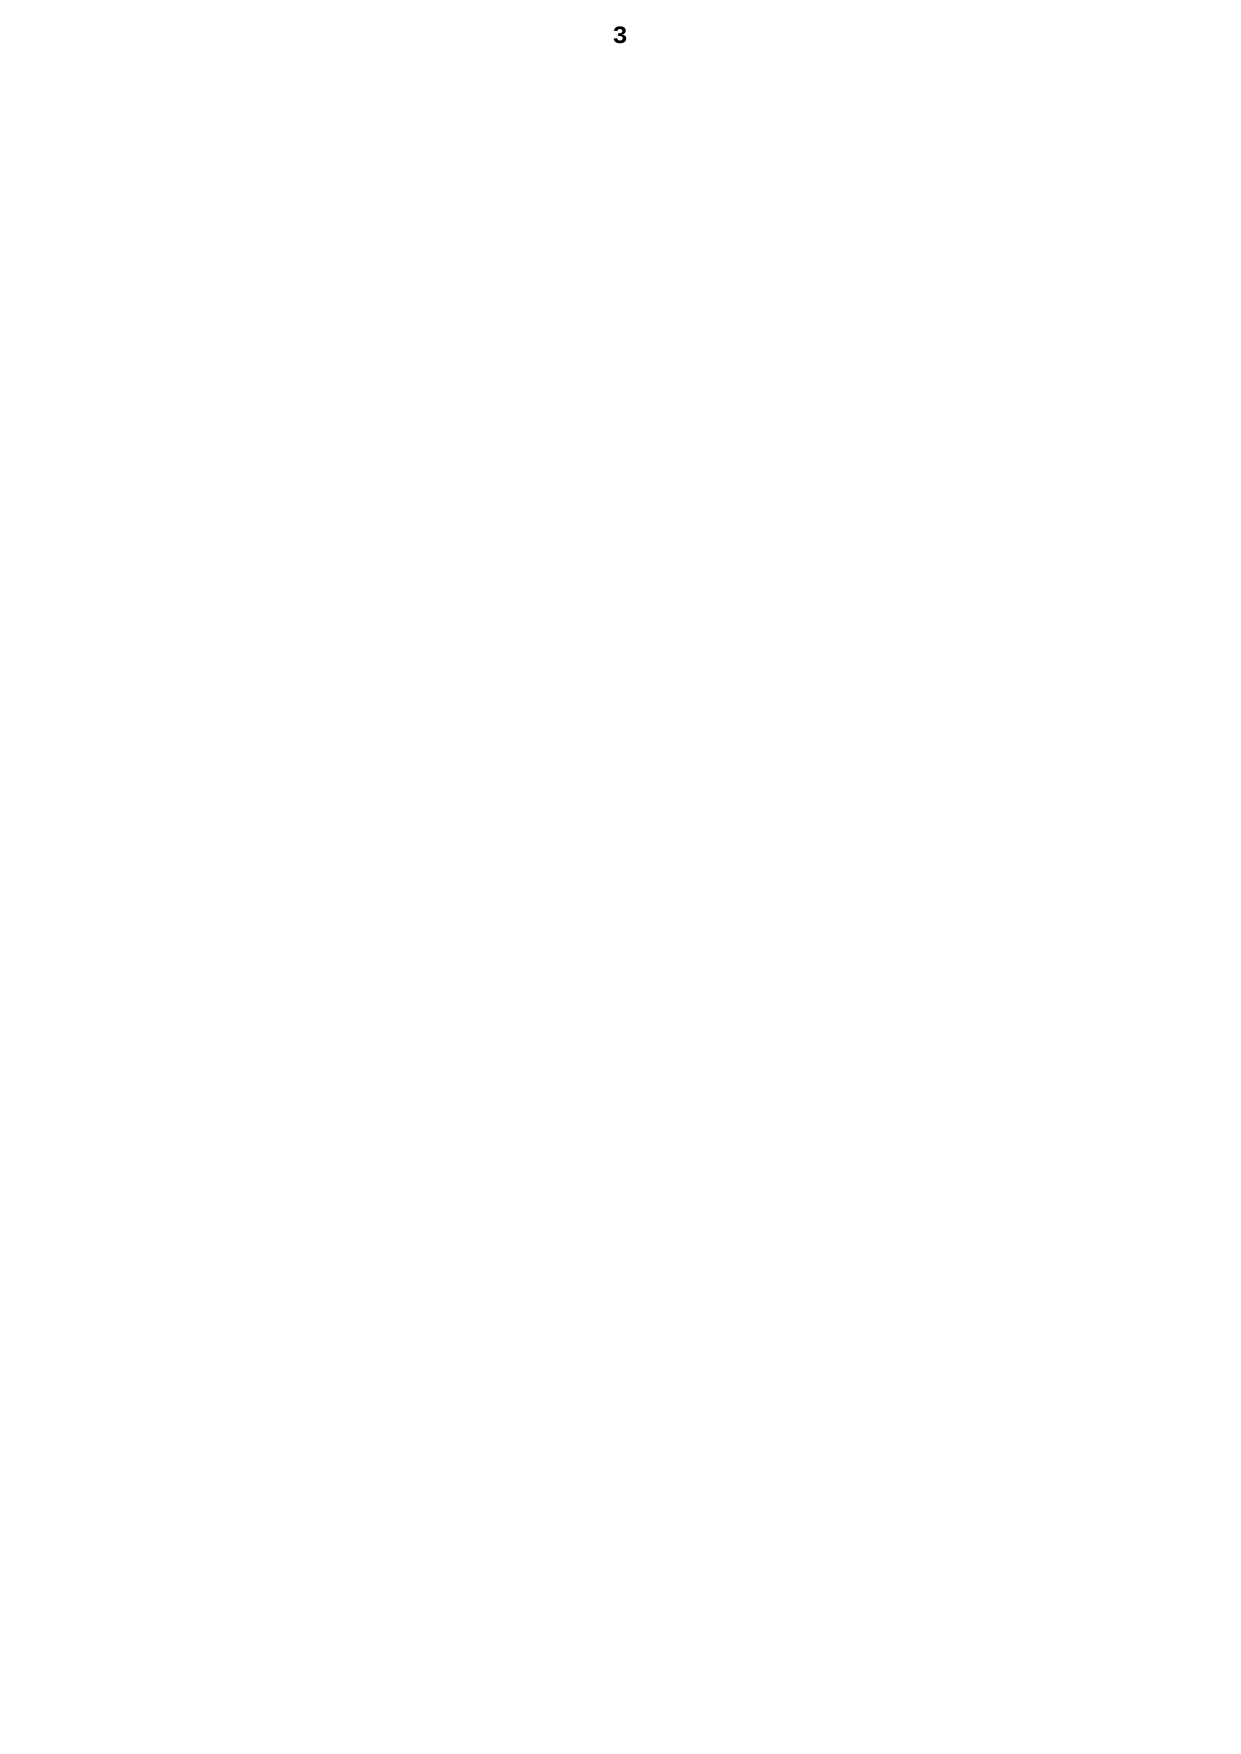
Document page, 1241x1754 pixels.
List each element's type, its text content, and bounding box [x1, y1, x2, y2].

text 3 [612, 23, 1240, 51]
